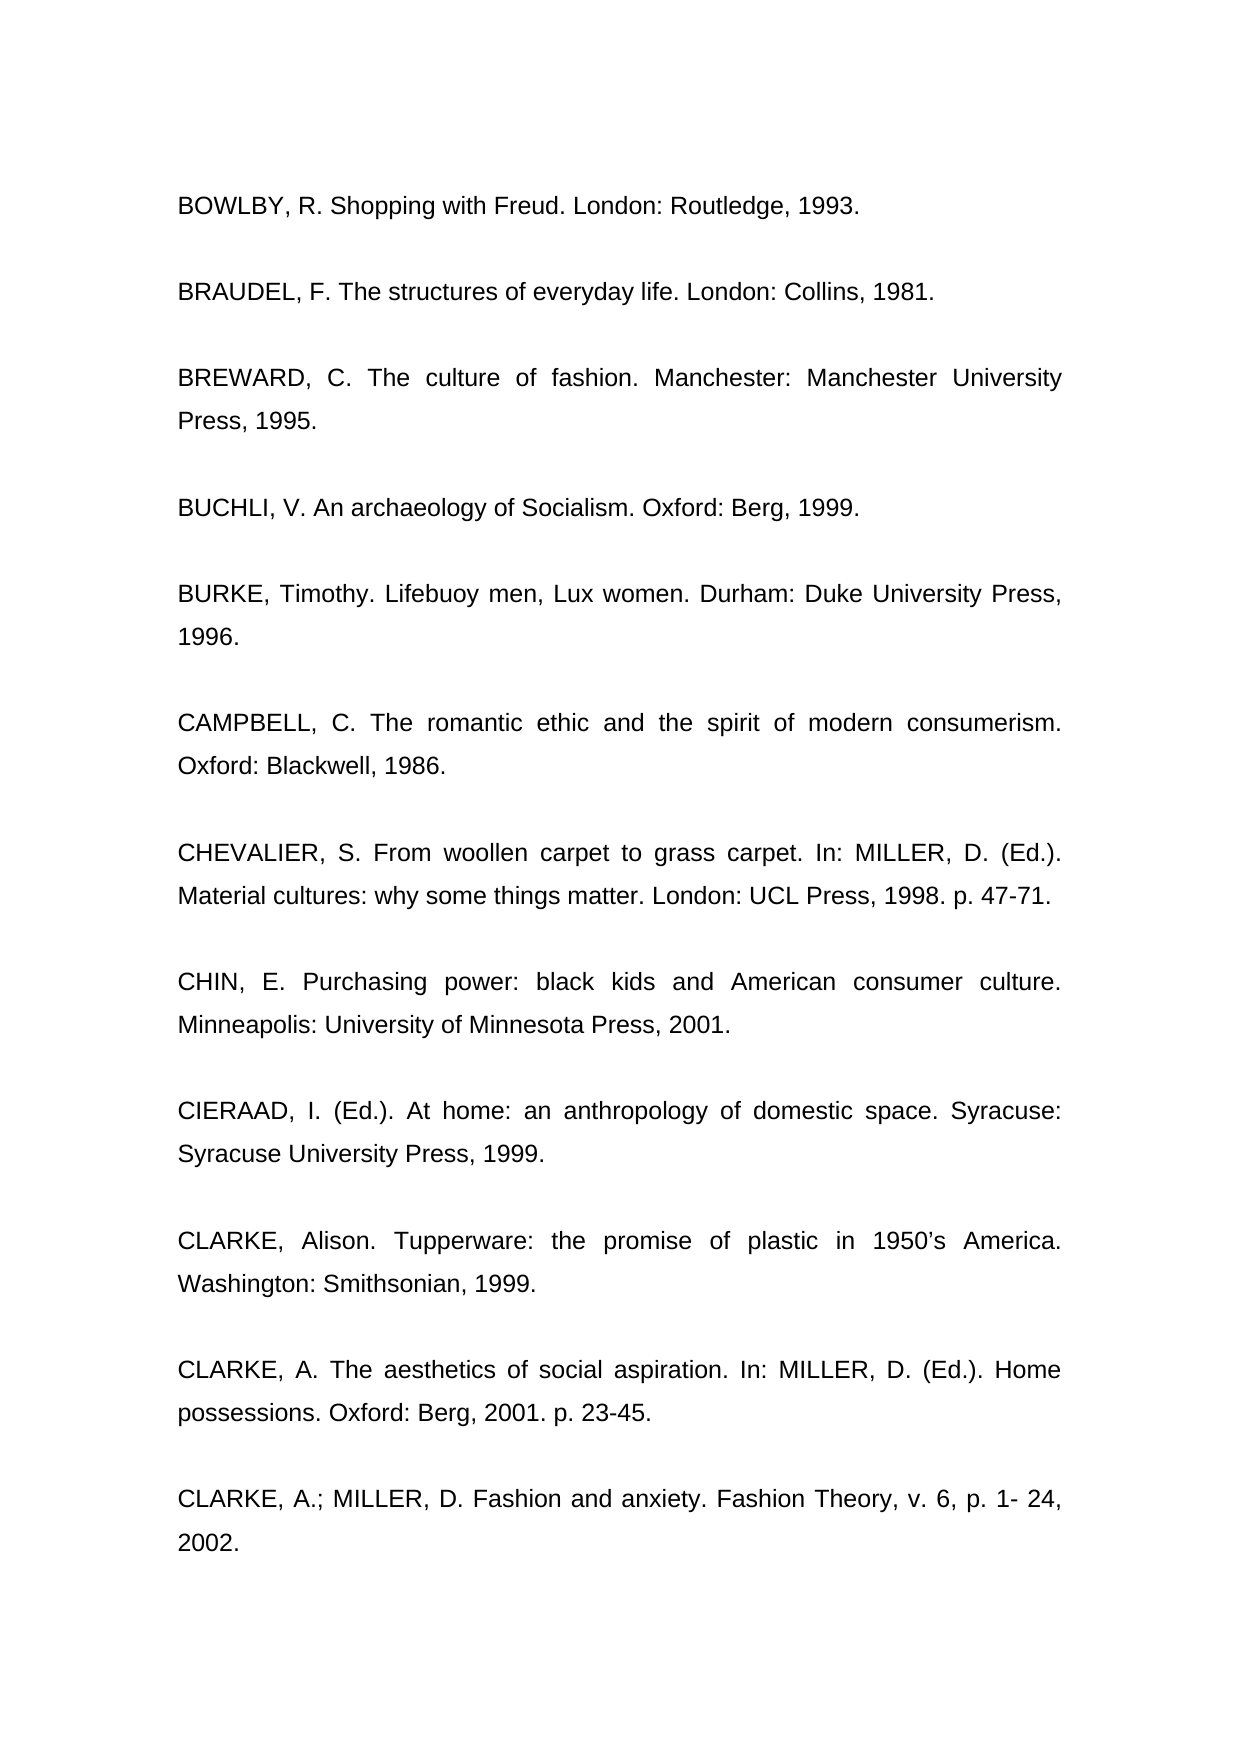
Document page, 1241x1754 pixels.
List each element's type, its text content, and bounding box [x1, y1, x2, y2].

text BURKE, Timothy. Lifebuoy men, Lux women. Durham: Duke University Press, 1996. [177, 579, 1063, 651]
text CLARKE, Alison. Tupperware: the promise of plastic in 1950’s America. Washington: Smithsonian, 1999. [177, 1226, 1063, 1298]
text BUCHLI, V. An archaeology of Socialism. Oxford: Berg, 1999. [177, 493, 1063, 521]
text CLARKE, A.; MILLER, D. Fashion and anxiety. Fashion Theory, v. 6, p. 1- 24, 2002. [177, 1484, 1063, 1556]
text CAMPBELL, C. The romantic ethic and the spirit of modern consumerism. Oxford: Blackwell, 1986. [177, 708, 1063, 780]
text CLARKE, A. The aesthetics of social aspiration. In: MILLER, D. (Ed.). Home possessions. Oxford: Berg, 2001. p. 23-45. [177, 1355, 1063, 1427]
text BRAUDEL, F. The structures of everyday life. London: Collins, 1981. [177, 277, 1063, 306]
text BOWLBY, R. Shopping with Freud. London: Routledge, 1993. [177, 191, 1063, 219]
text CIERAAD, I. (Ed.). At home: an anthropology of domestic space. Syracuse: Syracuse University Press, 1999. [177, 1096, 1063, 1168]
text CHEVALIER, S. From woollen carpet to grass carpet. In: MILLER, D. (Ed.). Material cultures: why some things matter. London: UCL Press, 1998. p. 47-71. [177, 838, 1063, 909]
text BREWARD, C. The culture of fashion. Manchester: Manchester University Press, 1995. [177, 363, 1063, 435]
text CHIN, E. Purchasing power: black kids and American consumer culture. Minneapolis: University of Minnesota Press, 2001. [177, 967, 1063, 1039]
